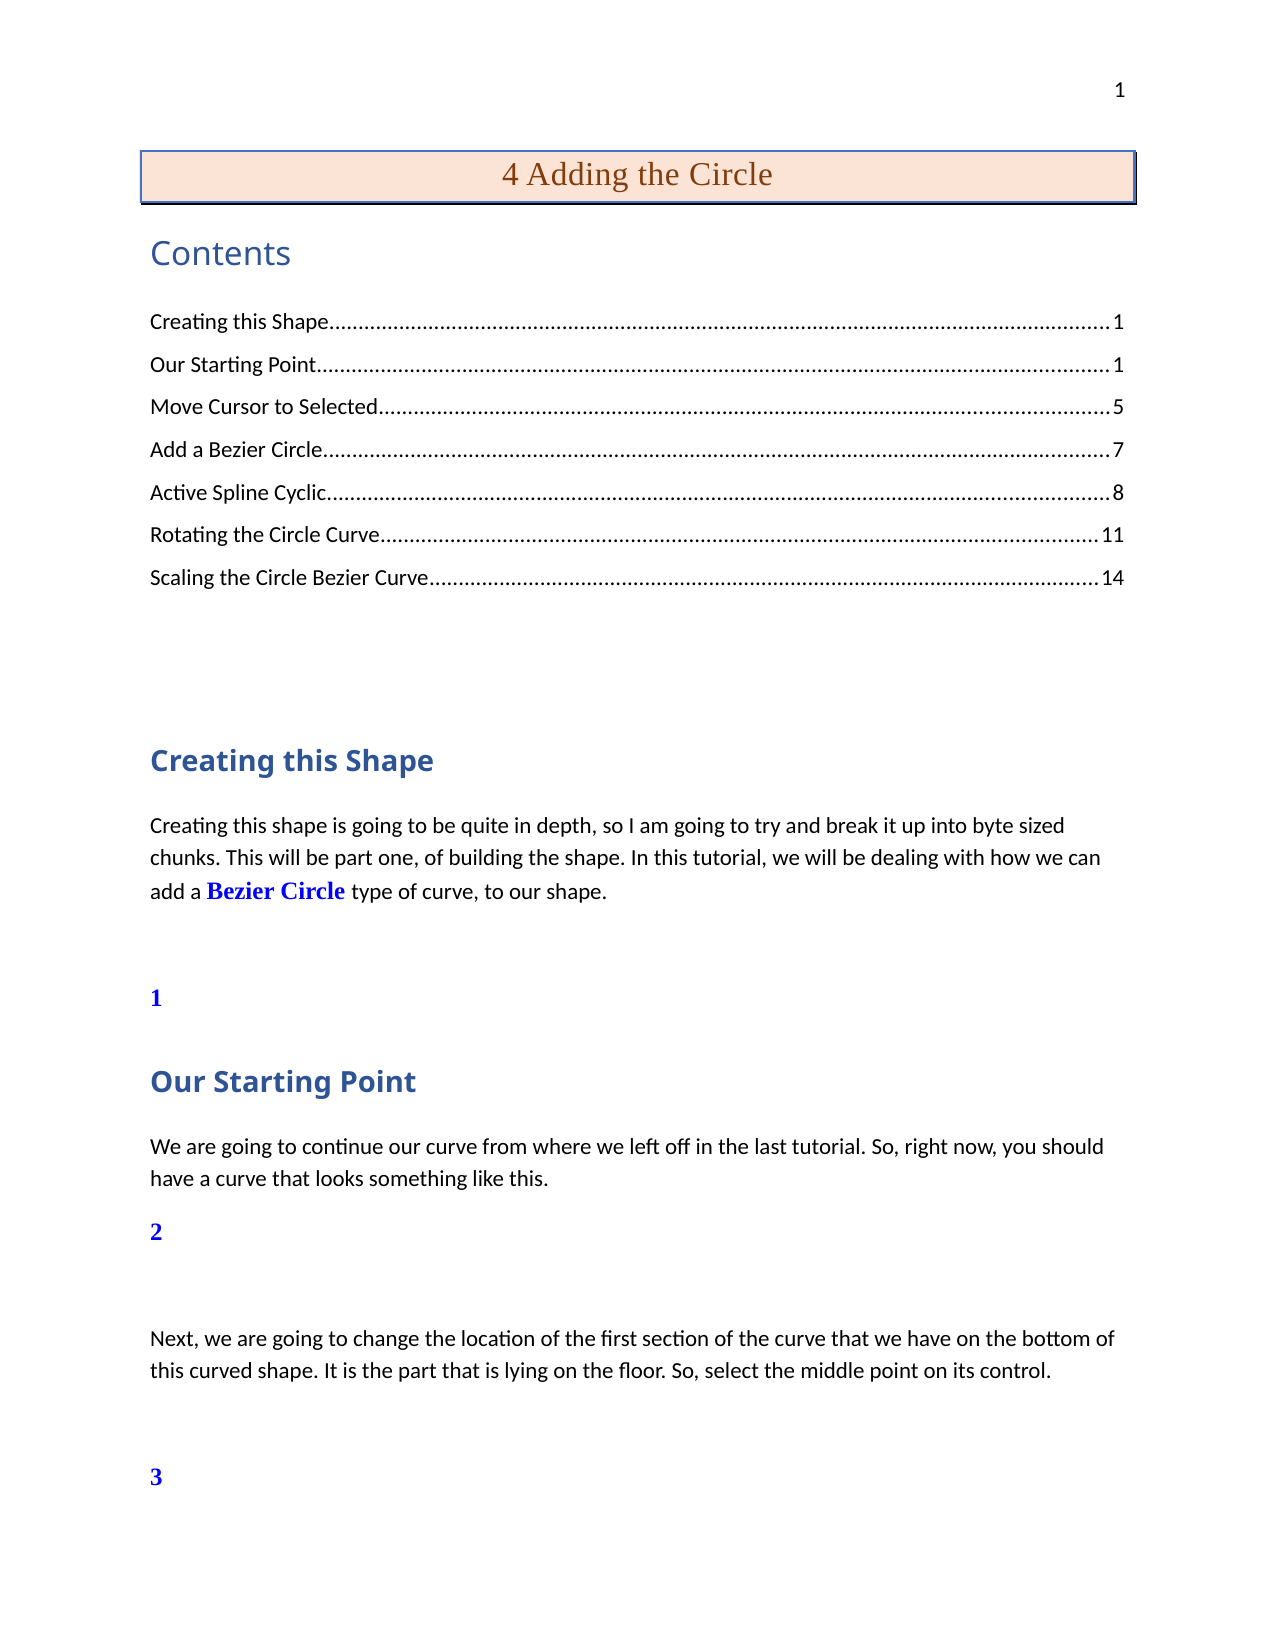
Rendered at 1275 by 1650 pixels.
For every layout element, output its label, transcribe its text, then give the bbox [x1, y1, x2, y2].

text Creating this shape is going to be quite in depth, so I am going to try and break it up into byte sized chunks. This will be part one, of building the shape. In this tutorial, we will be dealing with how we can add a Bezier Circle type of curve, to our shape. [150, 811, 1125, 905]
text Next, we are going to change the location of the first section of the curve that we have on the bottom of this curved shape. It is the part that is lying on the floor. So, select the middle point on its control. [150, 1324, 1125, 1384]
text 1 [150, 983, 1125, 1012]
subtitle Our Starting Point [150, 1062, 1125, 1101]
title 4 Adding the Circle [142, 152, 1133, 201]
text 2 [150, 1217, 1125, 1246]
text We are going to continue our curve from where we left off in the last tutorial. So, right now, you should have a curve that looks something like this. [150, 1132, 1125, 1192]
text 3 [150, 1462, 1125, 1491]
subtitle Creating this Shape [150, 741, 1125, 780]
